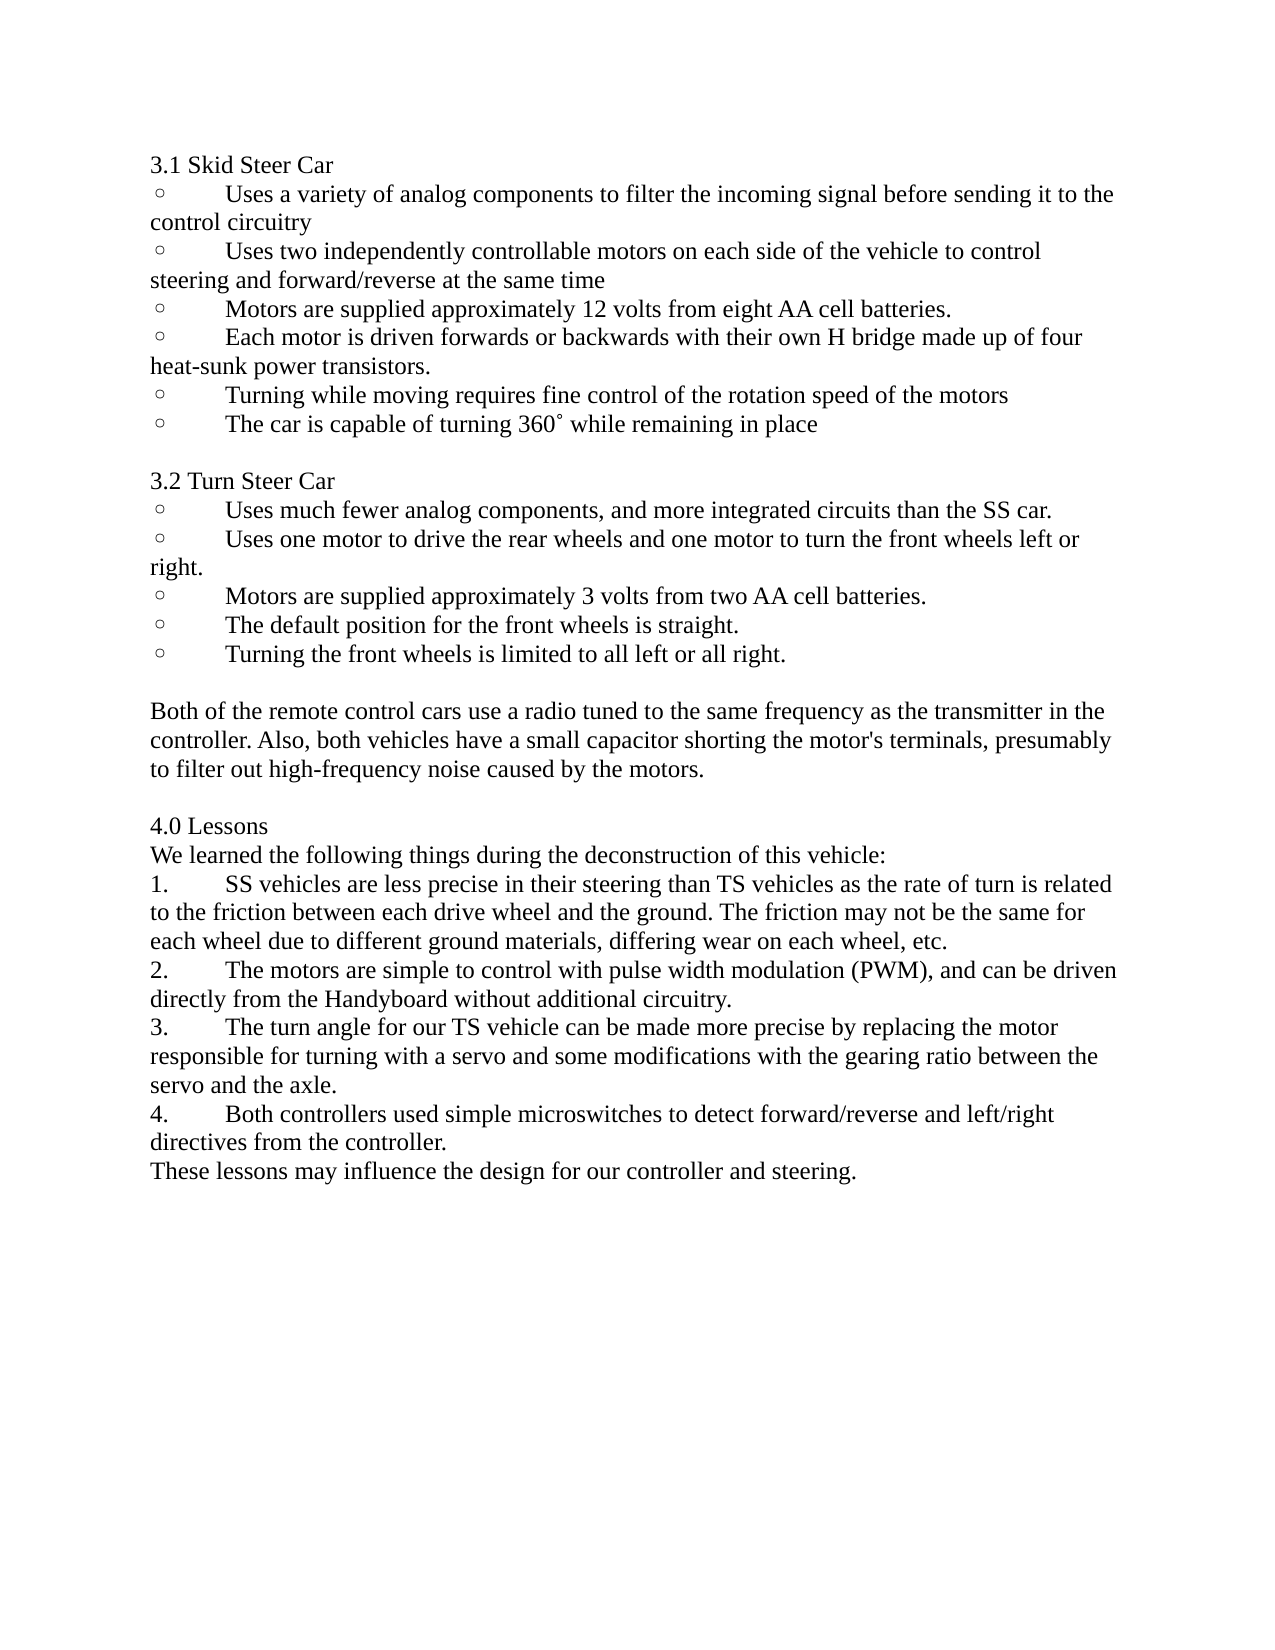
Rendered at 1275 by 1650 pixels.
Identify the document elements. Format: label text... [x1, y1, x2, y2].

text 3.2 Turn Steer Car [150, 466, 1125, 495]
list The default position for the front wheels is straight. [150, 610, 1125, 639]
text These lessons may influence the design for our controller and steering. [150, 1156, 1125, 1185]
list Motors are supplied approximately 3 volts from two AA cell batteries. [150, 581, 1125, 610]
list Uses one motor to drive the rear wheels and one motor to turn the front wheels left or right. [150, 524, 1125, 581]
list Uses two independently controllable motors on each side of the vehicle to control steering and forward/reverse at the same time [150, 236, 1125, 294]
list Each motor is driven forwards or backwards with their own H bridge made up of four heat-sunk power transistors. [150, 322, 1125, 380]
text 4.0 Lessons [150, 811, 1125, 840]
list The turn angle for our TS vehicle can be made more precise by replacing the motor responsible for turning with a servo and some modifications with the gearing ratio between the servo and the axle. [150, 1012, 1125, 1099]
list Both controllers used simple microswitches to detect forward/reverse and left/right directives from the controller. [150, 1099, 1125, 1156]
list Motors are supplied approximately 12 volts from eight AA cell batteries. [150, 294, 1125, 322]
list Uses much fewer analog components, and more integrated circuits than the SS car. [150, 495, 1125, 524]
text We learned the following things during the deconstruction of this vehicle: [150, 840, 1125, 869]
list The motors are simple to control with pulse width modulation (PWM), and can be driven directly from the Handyboard without additional circuitry. [150, 955, 1125, 1012]
list Uses a variety of analog components to filter the incoming signal before sending it to the control circuitry [150, 179, 1125, 236]
text 3.1 Skid Steer Car [150, 150, 1125, 179]
list SS vehicles are less precise in their steering than TS vehicles as the rate of turn is related to the friction between each drive wheel and the ground. The friction may not be the same for each wheel due to different ground materials, differing wear on each wheel, etc. [150, 869, 1125, 955]
list The car is capable of turning 360˚ while remaining in place [150, 409, 1125, 437]
list Turning the front wheels is limited to all left or all right. [150, 639, 1125, 667]
text Both of the remote control cars use a radio tuned to the same frequency as the transmitter in the controller. Also, both vehicles have a small capacitor shorting the motor's terminals, presumably to filter out high-frequency noise caused by the motors. [150, 696, 1125, 782]
list Turning while moving requires fine control of the rotation speed of the motors [150, 380, 1125, 409]
